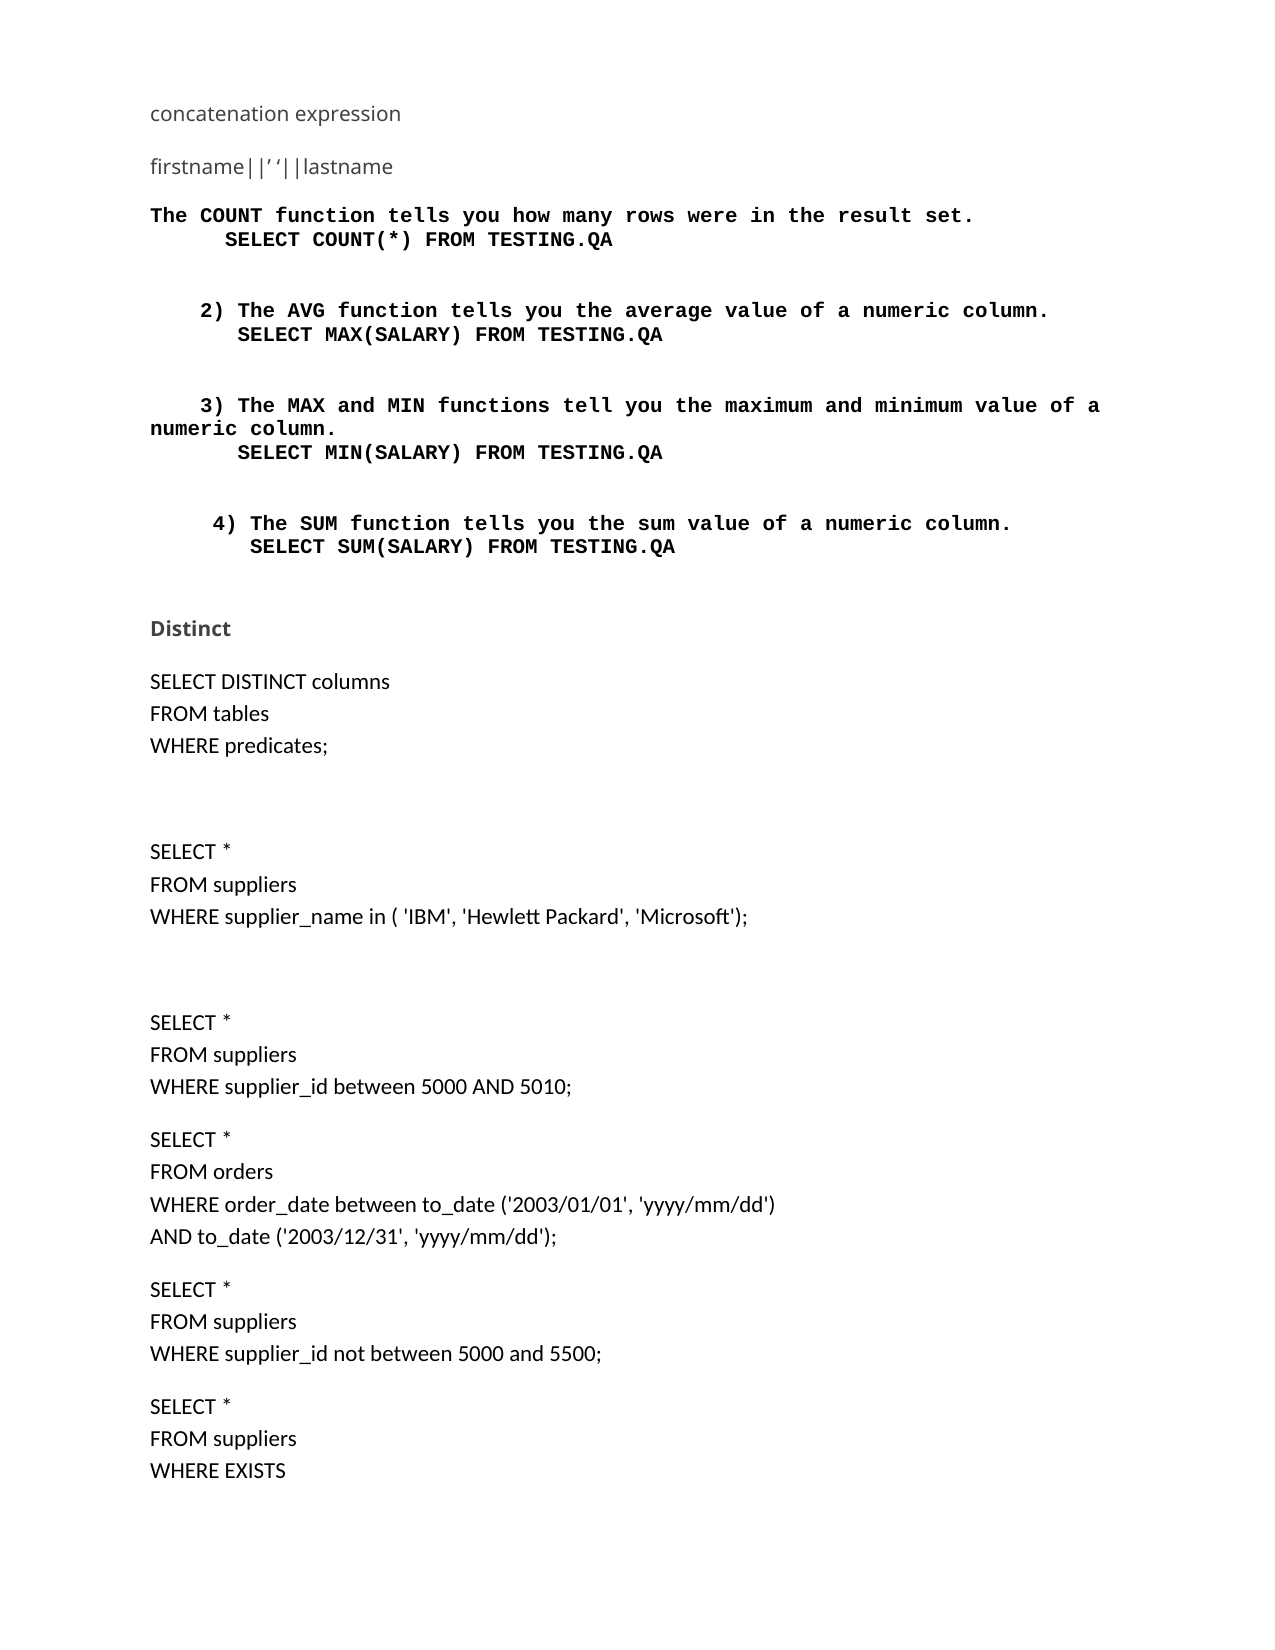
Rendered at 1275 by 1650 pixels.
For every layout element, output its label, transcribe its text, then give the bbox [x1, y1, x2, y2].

text firstname||’ ‘||lastname [150, 152, 1125, 181]
text SELECT SUM(SALARY) FROM TESTING.QA [150, 537, 1125, 560]
text SELECT * FROM suppliers WHERE supplier_id not between 5000 and 5500; [150, 1275, 1125, 1367]
text SELECT * FROM suppliers WHERE supplier_id between 5000 AND 5010; [150, 1008, 1125, 1100]
text SELECT * FROM suppliers WHERE supplier_name in ( 'IBM', 'Hewlett Packard', 'Microsoft'); [150, 837, 1125, 930]
text The COUNT function tells you how many rows were in the result set. [150, 206, 1125, 229]
text 2) The AVG function tells you the average value of a numeric column. [150, 300, 1125, 324]
text concatenation expression [150, 99, 1125, 127]
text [150, 1392, 1125, 1485]
text SELECT DISTINCT columns FROM tables WHERE predicates; [150, 667, 1125, 759]
text Distinct [150, 614, 1125, 642]
text SELECT MAX(SALARY) FROM TESTING.QA [150, 324, 1125, 347]
text 4) The SUM function tells you the sum value of a numeric column. [150, 513, 1125, 537]
text SELECT * FROM orders WHERE order_date between to_date ('2003/01/01', 'yyyy/mm/dd') AND to_date ('2003/12/31', 'yyyy/mm/dd'); [150, 1125, 1125, 1250]
text SELECT COUNT(*) FROM TESTING.QA [150, 229, 1125, 253]
text 3) The MAX and MIN functions tell you the maximum and minimum value of a numeric column. [150, 395, 1125, 442]
text SELECT MIN(SALARY) FROM TESTING.QA [150, 442, 1125, 466]
